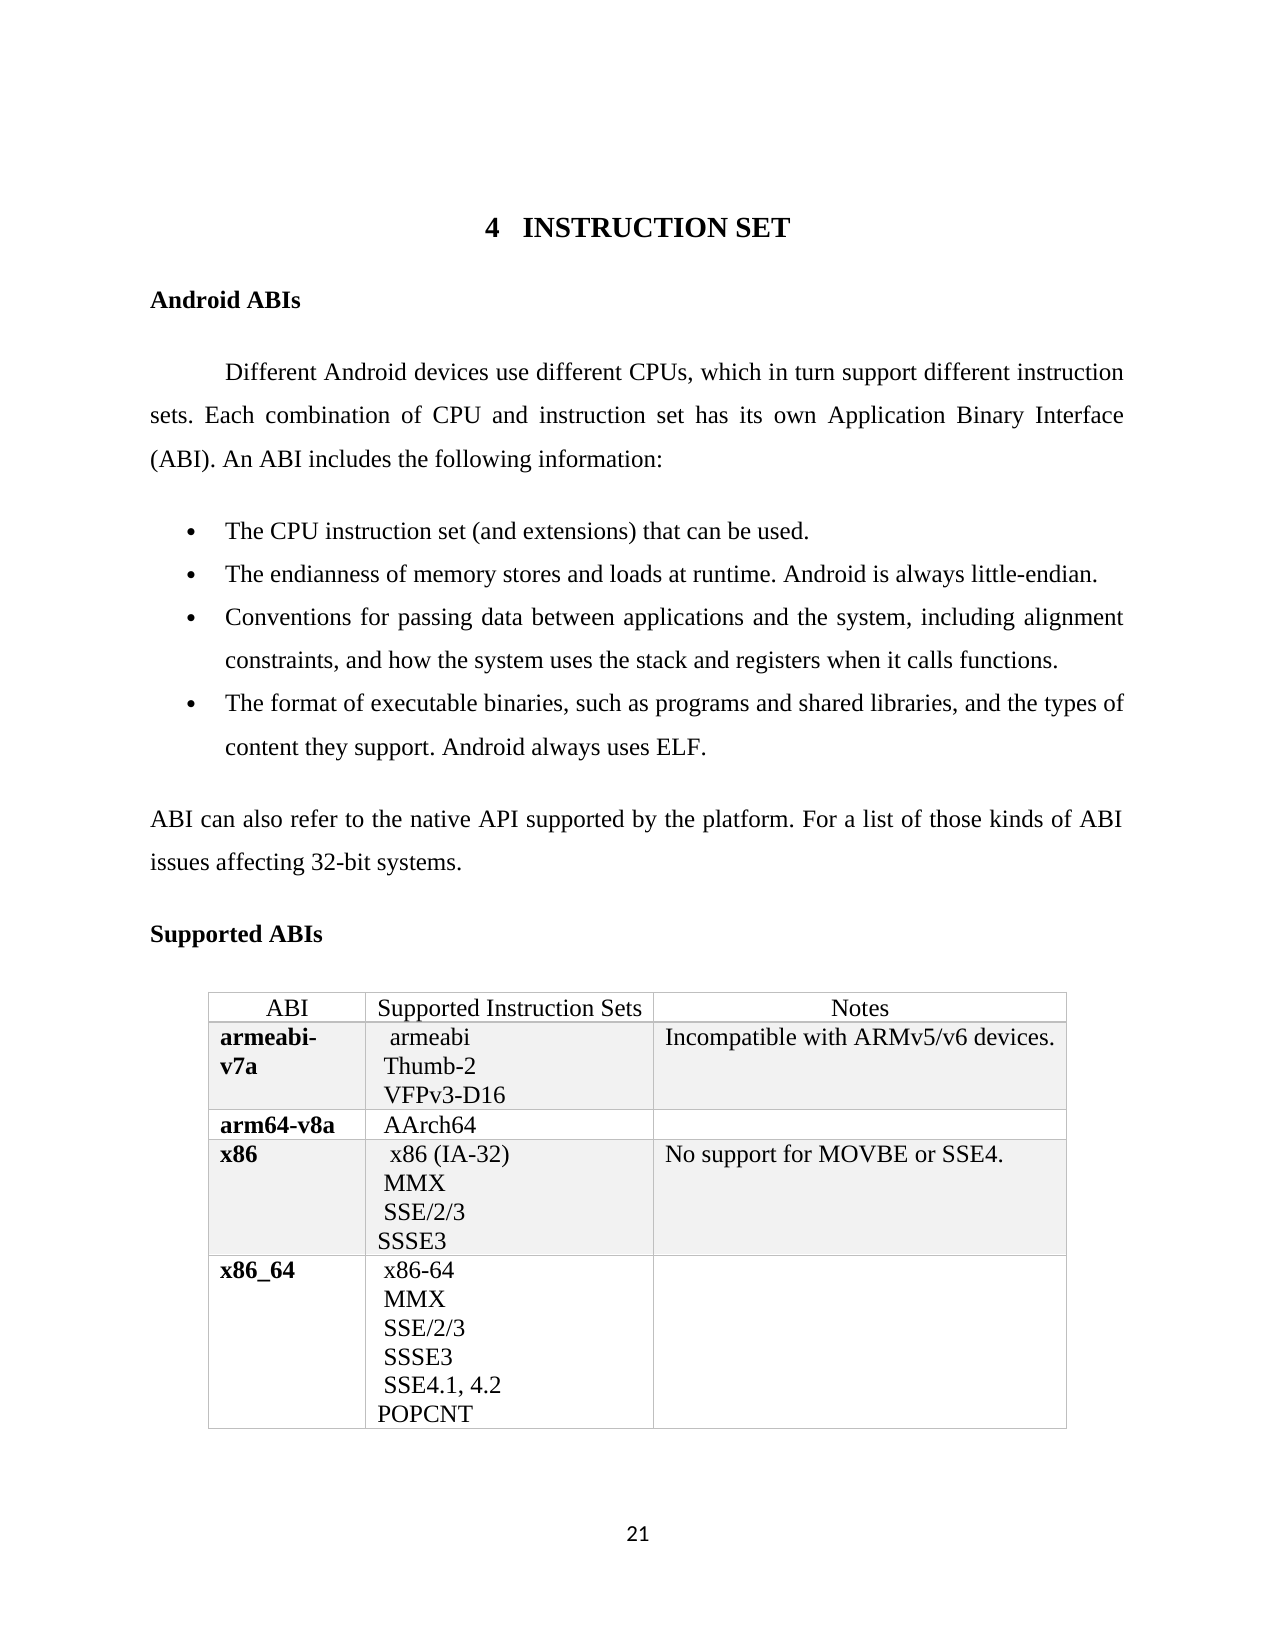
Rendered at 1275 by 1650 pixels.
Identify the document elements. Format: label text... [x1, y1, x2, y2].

list The format of executable binaries, such as programs and shared libraries, and the types of content they support. Android always uses ELF. [187, 688, 1125, 760]
table_cell arm64-v8a [209, 1110, 365, 1138]
table_cell armeabi Thumb-2 VFPv3-D16 [366, 1023, 653, 1109]
subtitle Android ABIs [150, 285, 1125, 314]
table_cell x86 (IA-32) MMX SSE/2/3 SSSE3 [366, 1140, 653, 1254]
table_cell AArch64 [366, 1110, 653, 1138]
text Different Android devices use different CPUs, which in turn support different instruction sets. Each combination of CPU and instruction set has its own Application Binary Interface (ABI). An ABI includes the following information: [150, 357, 1125, 472]
list The CPU instruction set (and extensions) that can be used. [187, 516, 1125, 545]
table_cell x86_64 [209, 1256, 365, 1428]
table_cell Incompatible with ARMv5/v6 devices. [654, 1023, 1066, 1109]
table_cell No support for MOVBE or SSE4. [654, 1140, 1066, 1254]
list INSTRUCTION SET [150, 210, 1125, 243]
table_cell [654, 1256, 1066, 1428]
table_header ABI [209, 993, 365, 1021]
text ABI can also refer to the native API supported by the platform. For a list of those kinds of ABI issues affecting 32-bit systems. [150, 804, 1125, 876]
list The endianness of memory stores and loads at runtime. Android is always little-endian. [187, 559, 1125, 588]
table_header Notes [654, 993, 1066, 1021]
list Conventions for passing data between applications and the system, including alignment constraints, and how the system uses the stack and registers when it calls functions. [187, 602, 1125, 674]
table_header Supported Instruction Sets [366, 993, 653, 1021]
table_cell x86-64 MMX SSE/2/3 SSSE3 SSE4.1, 4.2 POPCNT [366, 1256, 653, 1428]
table_cell x86 [209, 1140, 365, 1254]
subtitle Supported ABIs [150, 919, 1125, 948]
table_cell [654, 1110, 1066, 1138]
table_cell armeabi-v7a [209, 1023, 365, 1109]
